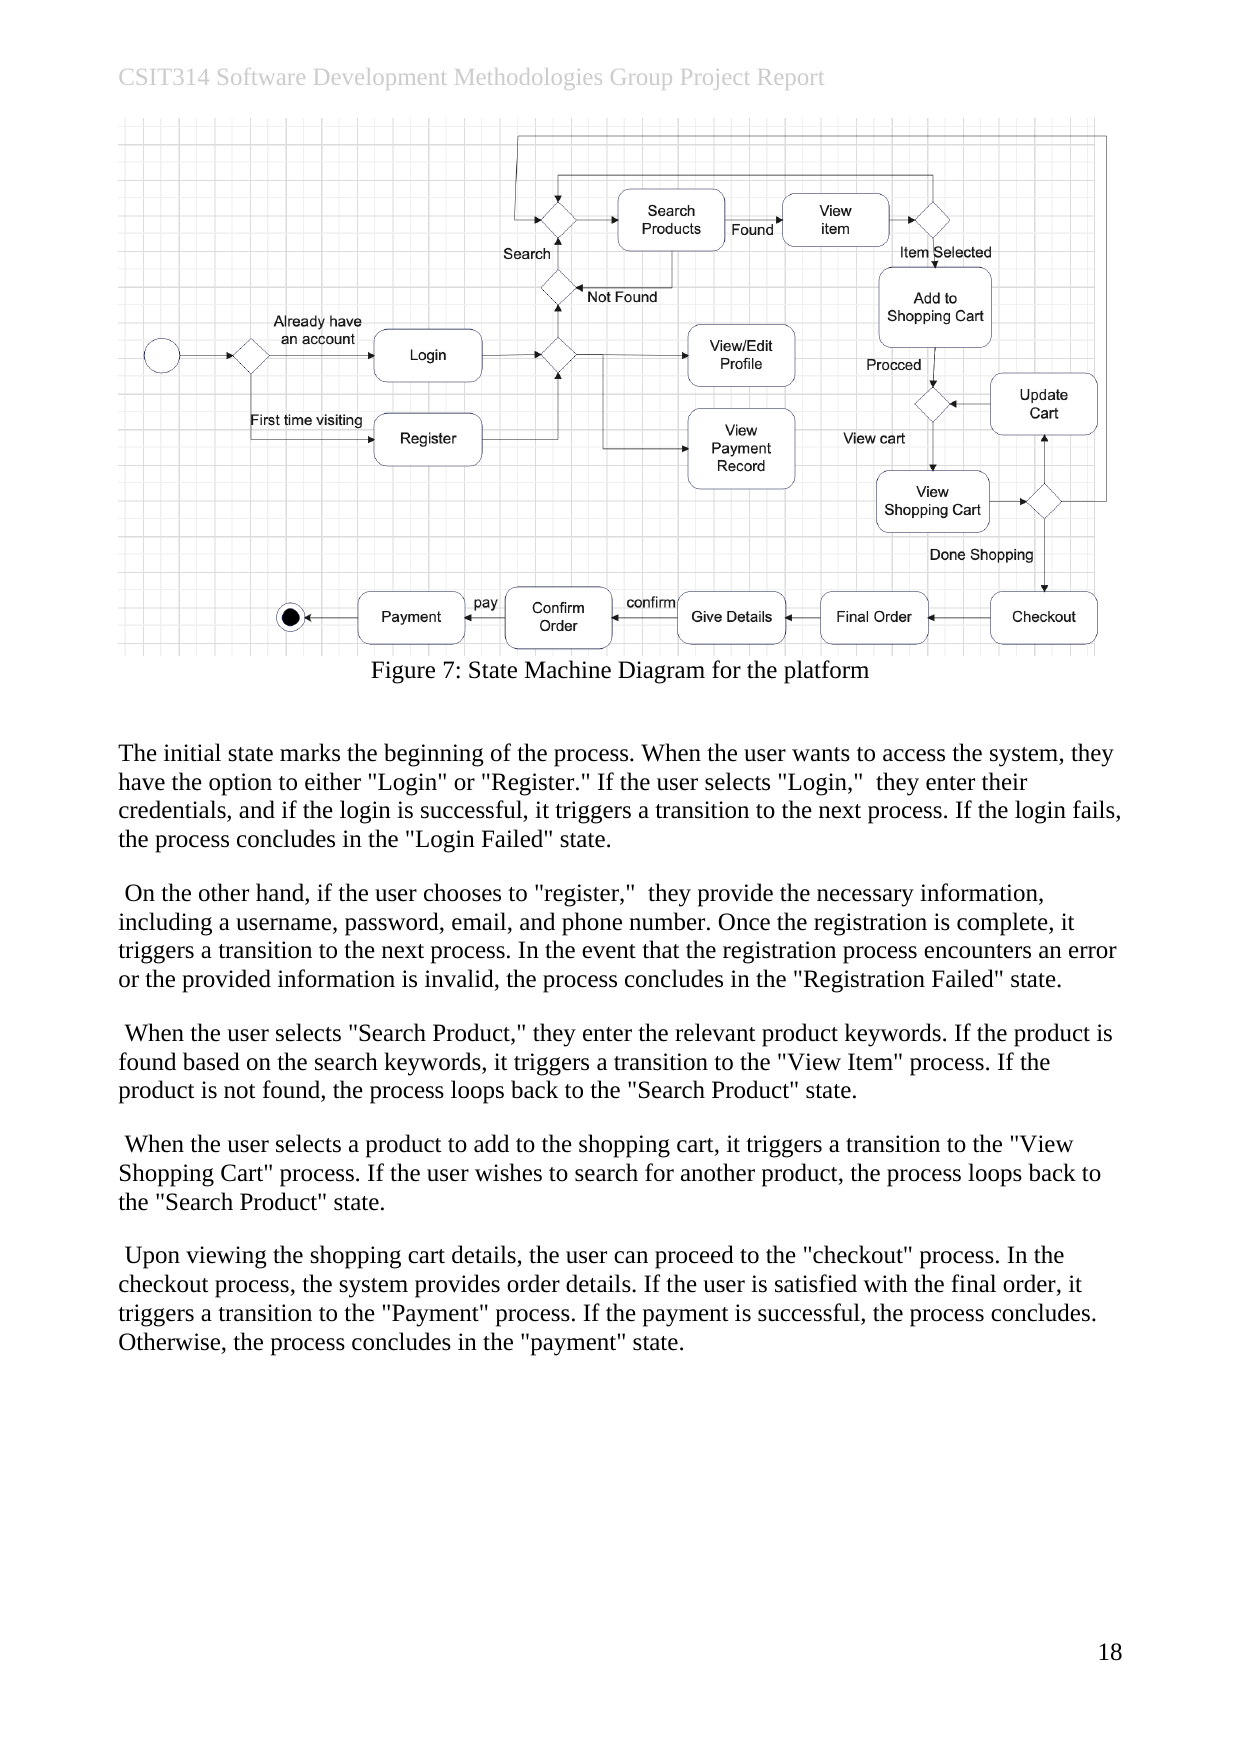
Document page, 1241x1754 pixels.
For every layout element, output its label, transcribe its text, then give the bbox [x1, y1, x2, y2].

text Figure 7: State Machine Diagram for the platform [118, 656, 1122, 684]
picture [118, 118, 1123, 656]
text On the other hand, if the user chooses to "register," they provide the necessary information, including a username, password, email, and phone number. Once the registration is complete, it triggers a transition to the next process. In the event that the registration process encounters an error or the provided information is invalid, the process concludes in the "Registration Failed" state. [118, 878, 1122, 993]
text When the user selects "Search Product," they enter the relevant product keywords. If the product is found based on the search keywords, it triggers a transition to the "View Item" process. If the product is not found, the process loops back to the "Search Product" state. [118, 1018, 1122, 1104]
text When the user selects a product to add to the shopping cart, it triggers a transition to the "View Shopping Cart" process. If the user wishes to search for another product, the process loops back to the "Search Product" state. [118, 1129, 1122, 1216]
text Upon viewing the shopping cart details, the user can proceed to the "checkout" process. In the checkout process, the system provides order details. If the user is satisfied with the final order, it triggers a transition to the "Payment" process. If the payment is successful, the process concludes. Otherwise, the process concludes in the "payment" state. [118, 1241, 1122, 1356]
text The initial state marks the beginning of the process. When the user wants to access the system, they have the option to either "Login" or "Register." If the user selects "Login," they enter their credentials, and if the login is successful, it triggers a transition to the next process. If the login fails, the process concludes in the "Login Failed" state. [118, 738, 1122, 853]
